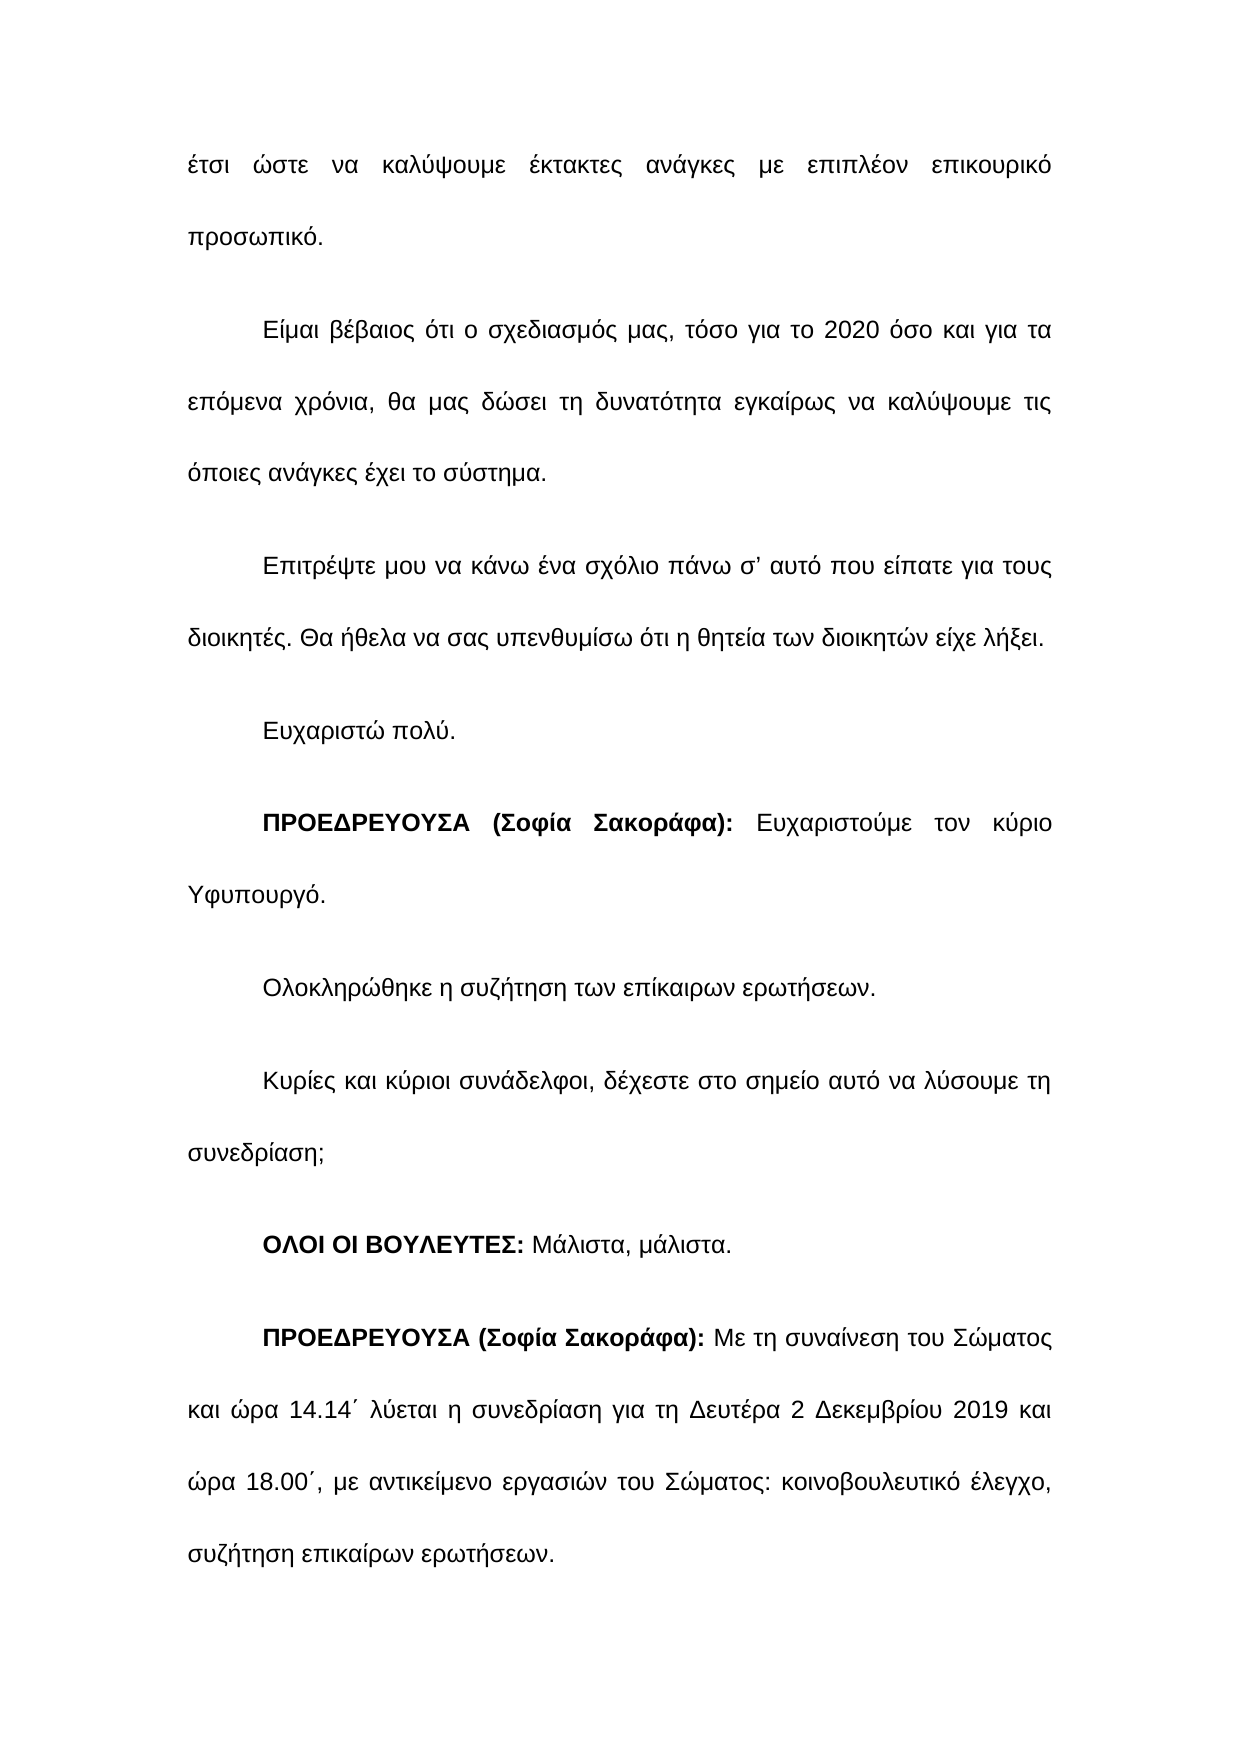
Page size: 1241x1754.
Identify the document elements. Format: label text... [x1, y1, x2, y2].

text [187, 150, 1053, 251]
text Επιτρέψτε μου να κάνω ένα σχόλιο πάνω σ’ αυτό που είπατε για τους διοικητές. Θα ήθελα να σας υπενθυμίσω ότι η θητεία των διοικητών είχε λήξει. [187, 551, 1053, 652]
text ΠΡΟΕΔΡΕΥΟΥΣΑ (Σοφία Σακοράφα): Με τη συναίνεση του Σώματος και ώρα 14.14΄ λύεται η συνεδρίαση για τη Δευτέρα 2 Δεκεμβρίου 2019 και ώρα 18.00΄, με αντικείμενο εργασιών του Σώματος: κοινοβουλευτικό έλεγχο, συζήτηση επικαίρων ερωτήσεων. [187, 1323, 1053, 1567]
text ΠΡΟΕΔΡΕΥΟΥΣΑ (Σοφία Σακοράφα): Ευχαριστούμε τον κύριο Υφυπουργό. [187, 808, 1053, 909]
text Ευχαριστώ πολύ. [187, 716, 1053, 744]
text Είμαι βέβαιος ότι ο σχεδιασμός μας, τόσο για το 2020 όσο και για τα επόμενα χρόνια, θα μας δώσει τη δυνατότητα εγκαίρως να καλύψουμε τις όποιες ανάγκες έχει το σύστημα. [187, 314, 1053, 487]
text Ολοκληρώθηκε η συζήτηση των επίκαιρων ερωτήσεων. [187, 973, 1053, 1002]
text Κυρίες και κύριοι συνάδελφοι, δέχεστε στο σημείο αυτό να λύσουμε τη συνεδρίαση; [187, 1066, 1053, 1166]
text ΟΛΟΙ ΟΙ ΒΟΥΛΕΥΤΕΣ: Μάλιστα, μάλιστα. [187, 1230, 1053, 1259]
